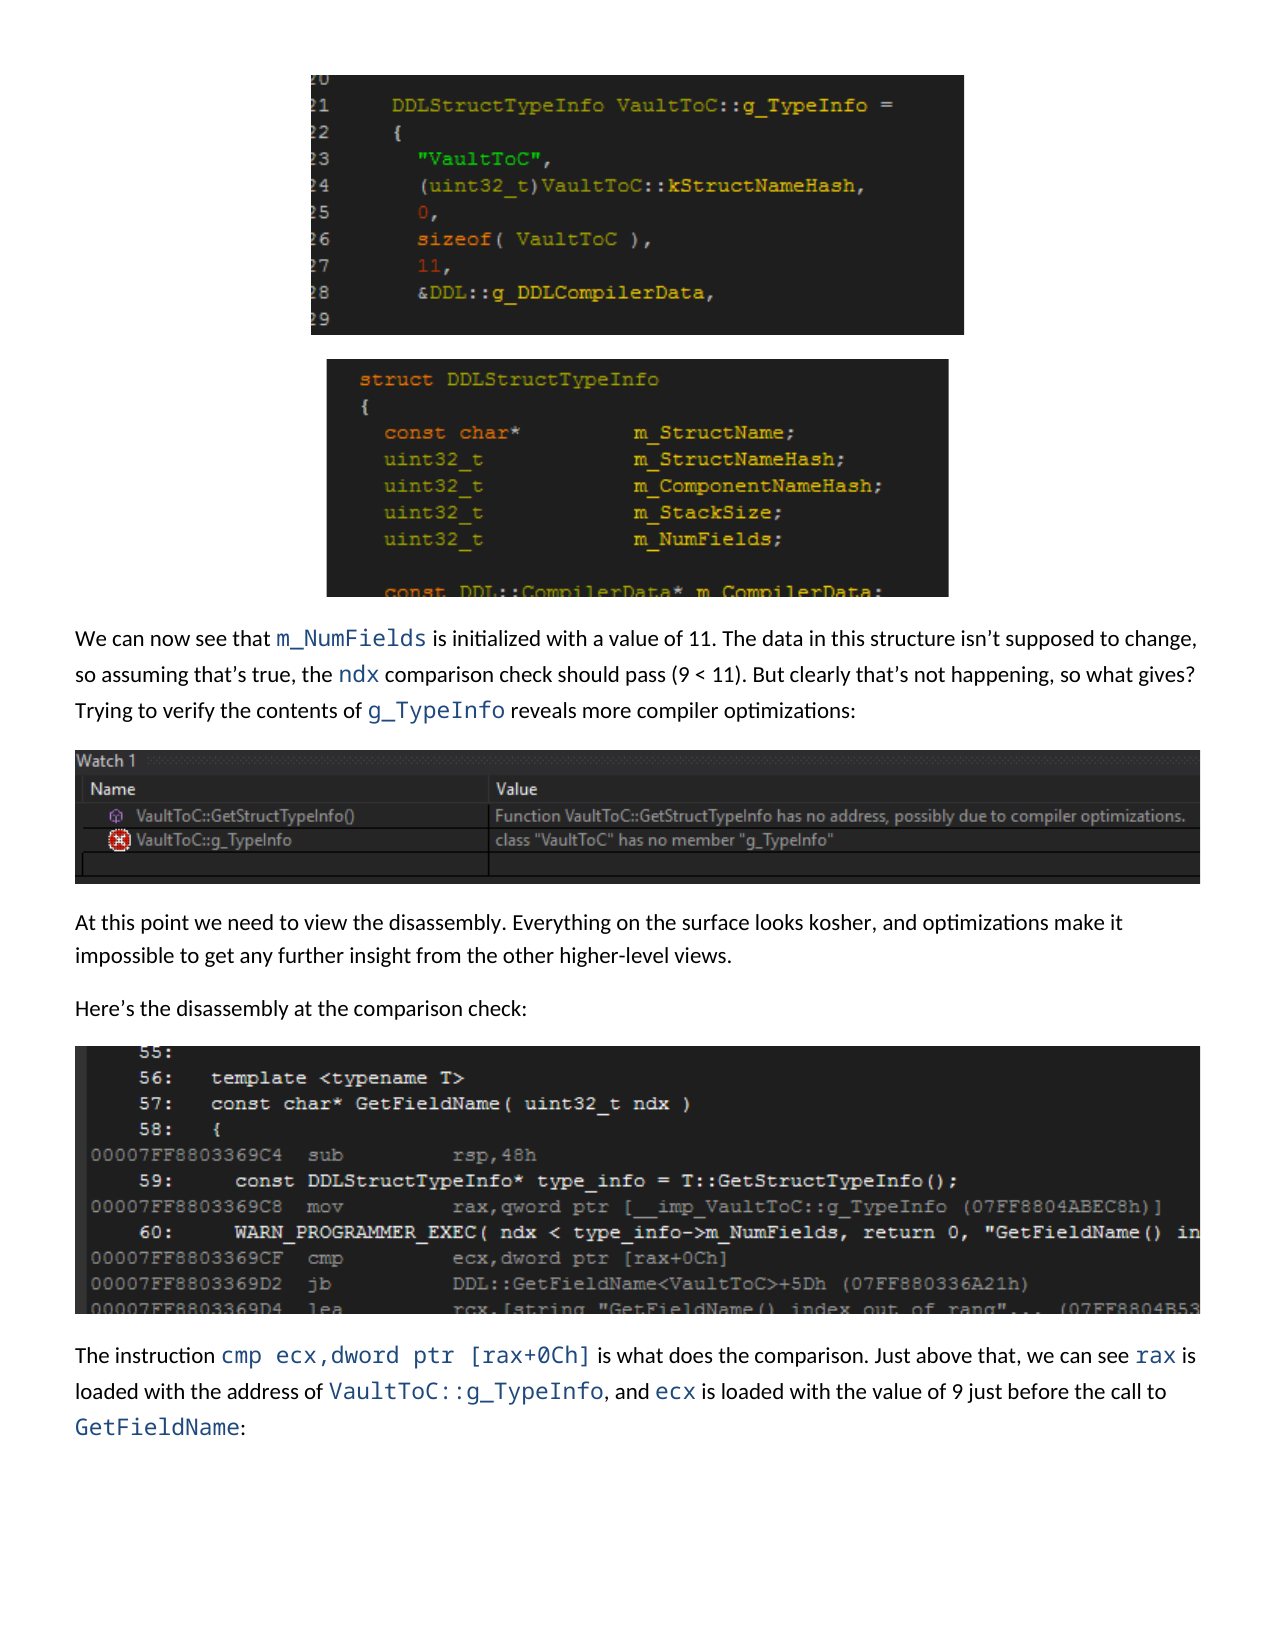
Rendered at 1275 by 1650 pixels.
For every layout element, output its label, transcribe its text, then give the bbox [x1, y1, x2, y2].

text We can now see that m_NumFields is initialized with a value of 11. The data in this structure isn’t supposed to change, so assuming that’s true, the ndx comparison check should pass (9 < 11). But clearly that’s not happening, so what gives? Trying to verify the contents of g_TypeInfo reveals more compiler optimizations: [75, 622, 1200, 725]
picture [326, 359, 949, 597]
picture [75, 750, 1200, 884]
picture [75, 1046, 1200, 1314]
text Here’s the disassembly at the comparison check: [75, 994, 1200, 1022]
picture [311, 75, 965, 335]
text At this point we need to view the disassembly. Everything on the surface looks kosher, and optimizations make it impossible to get any further insight from the other higher-level views. [75, 908, 1200, 969]
text The instruction cmp ecx,dword ptr [rax+0Ch] is what does the comparison. Just above that, we can see rax is loaded with the address of VaultToC::g_TypeInfo, and ecx is loaded with the value of 9 just before the call to GetFieldName: [75, 1339, 1200, 1442]
